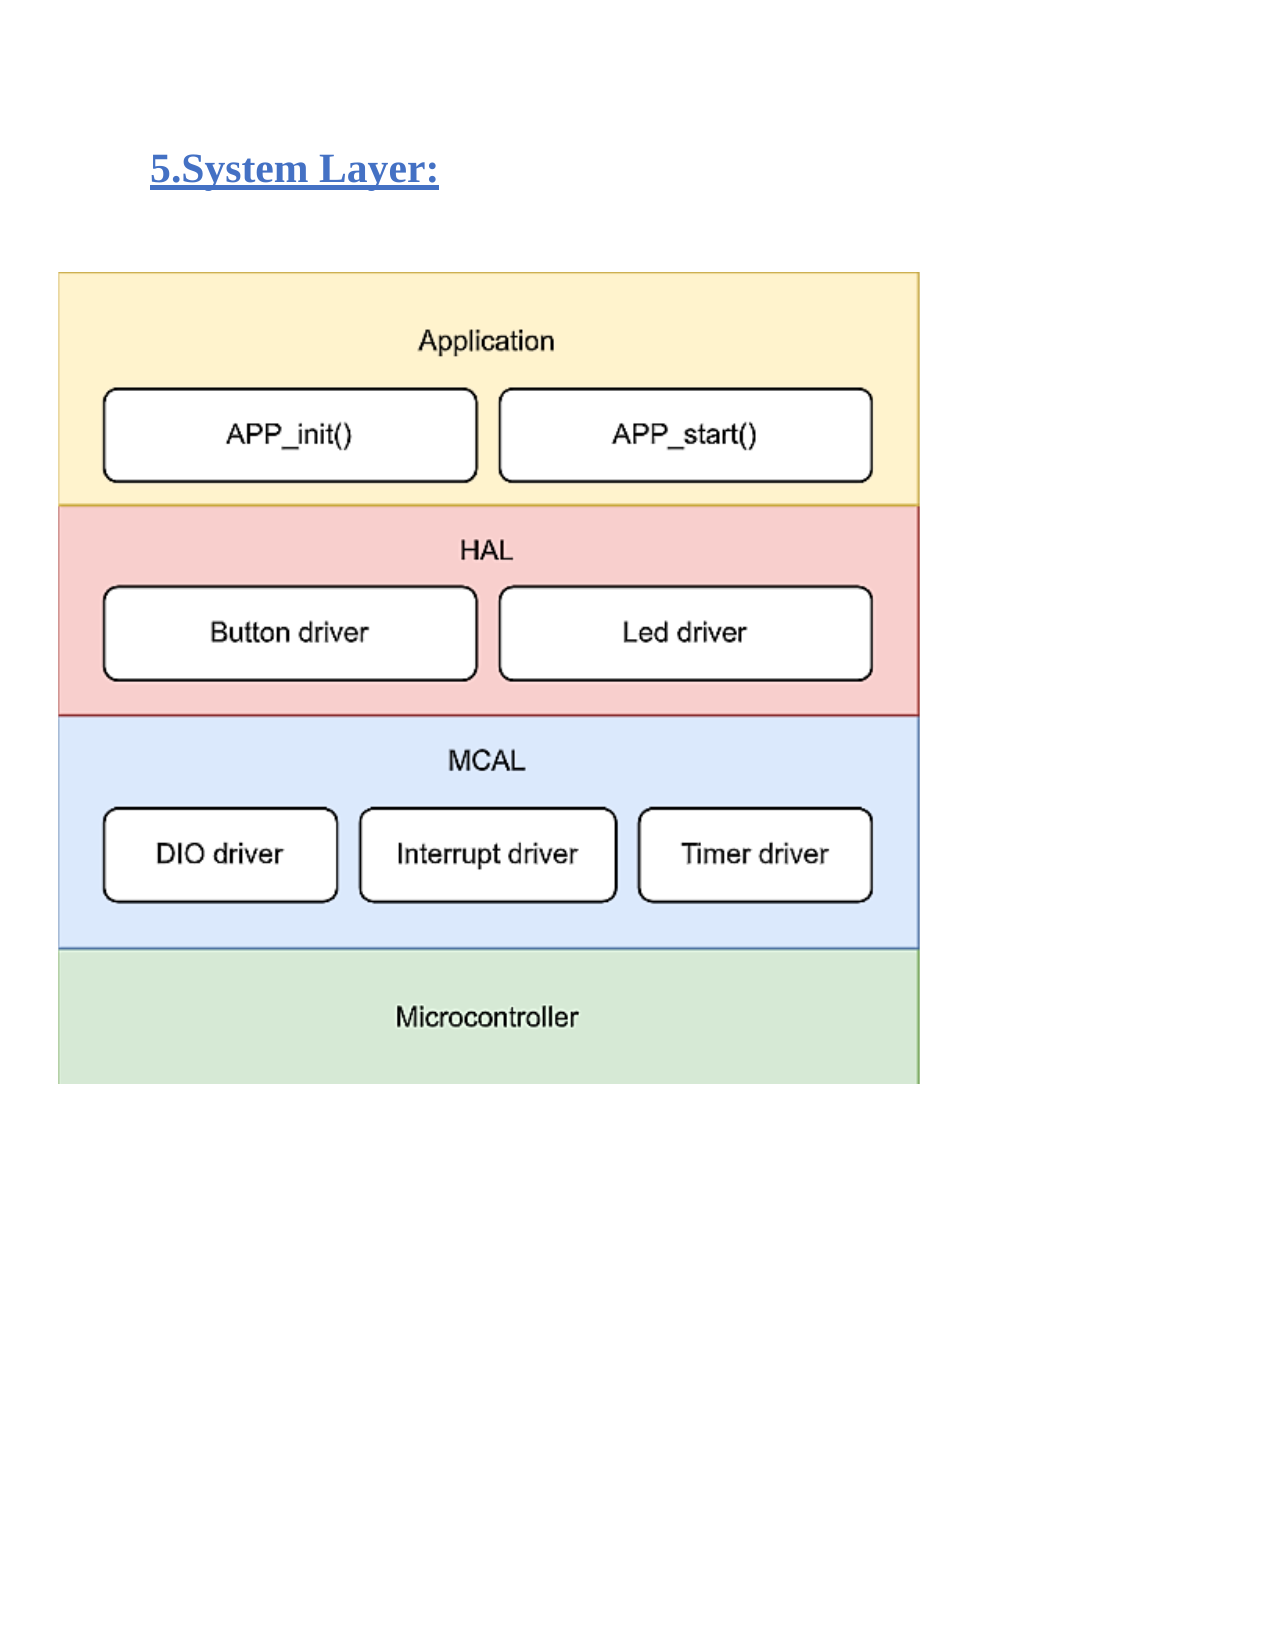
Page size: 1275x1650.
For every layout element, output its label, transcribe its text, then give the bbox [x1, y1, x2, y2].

subtitle 5.System Layer: [150, 144, 1221, 192]
picture [58, 272, 920, 1084]
